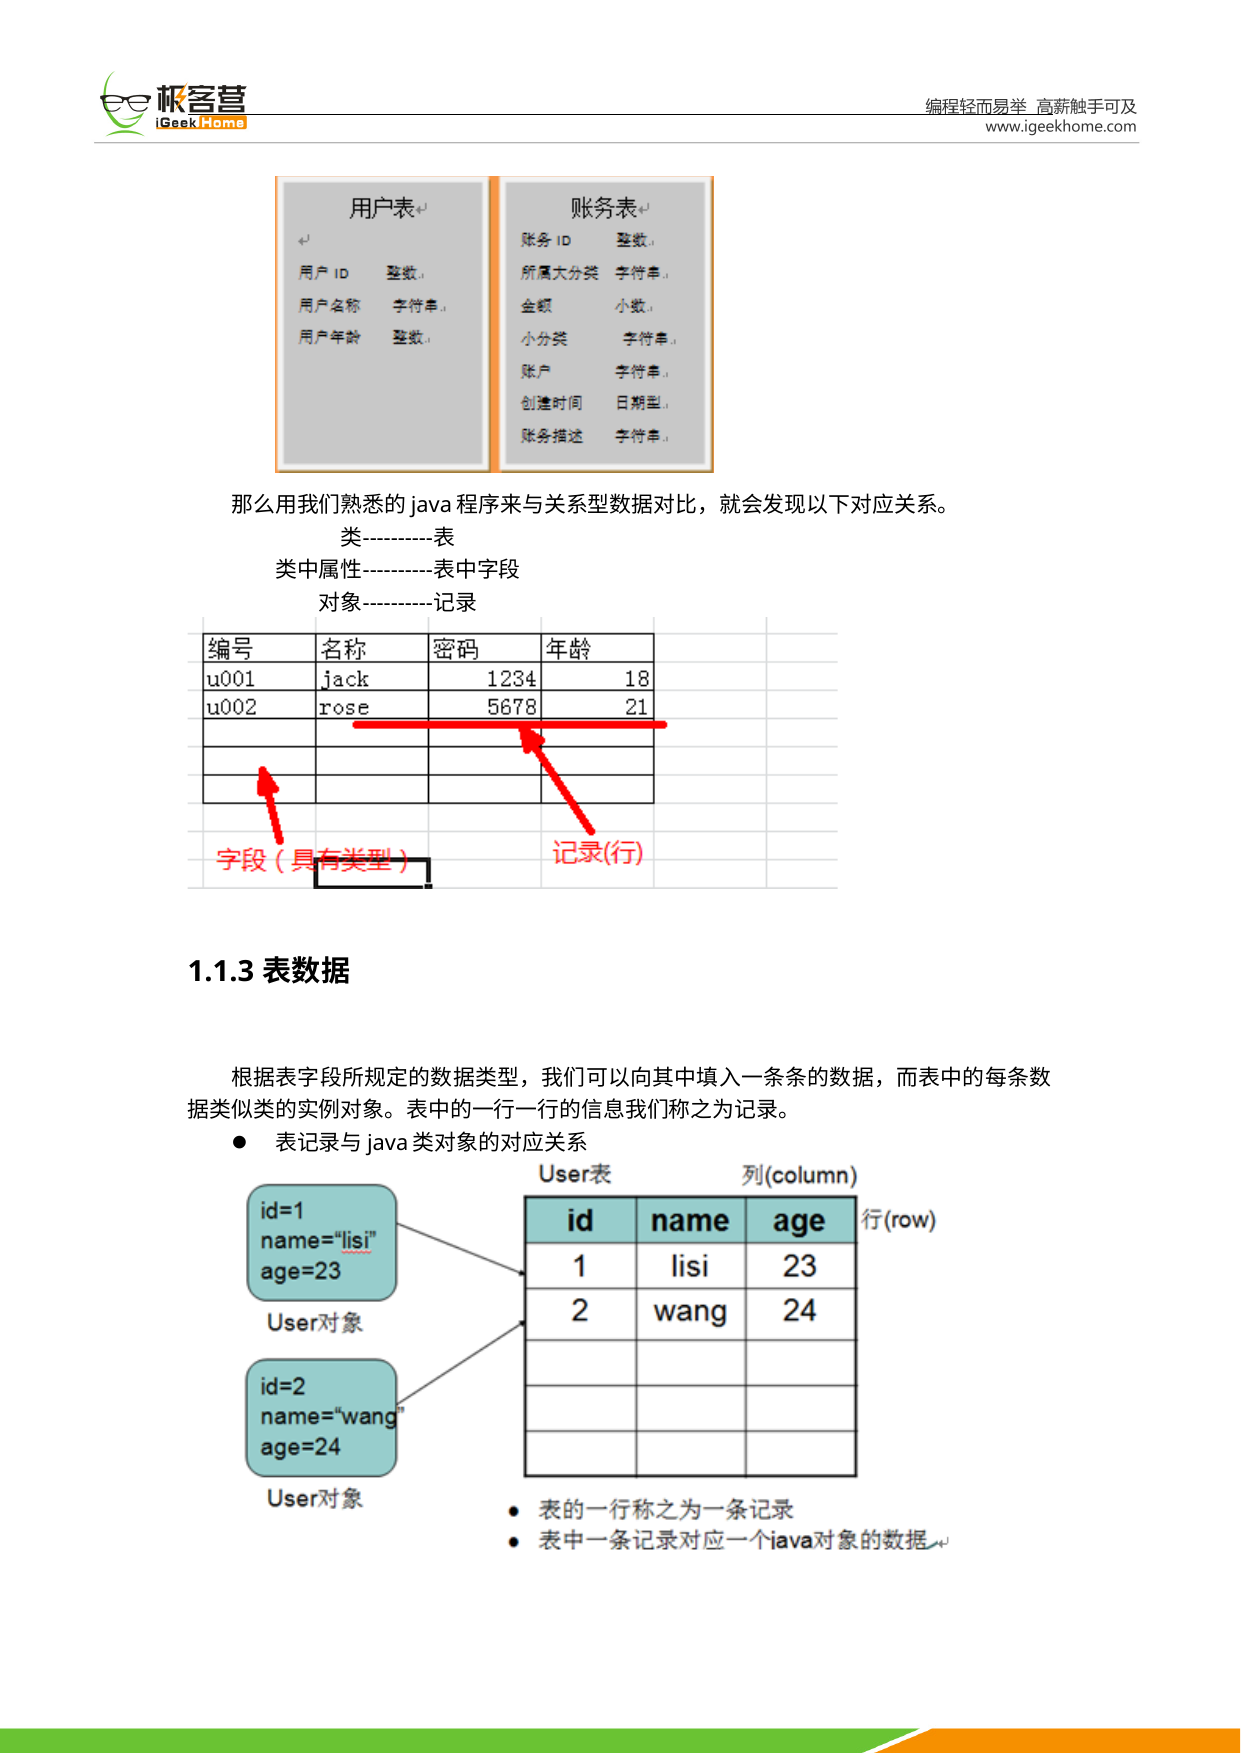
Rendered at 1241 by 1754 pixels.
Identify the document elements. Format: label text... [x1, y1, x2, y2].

picture [0, 1, 1241, 151]
text 对象----------记录 [319, 584, 1053, 617]
text 根据表字段所规定的数据类型，我们可以向其中填入一条条的数据，而表中的每条数据类似类的实例对象。表中的一行一行的信息我们称之为记录。 [187, 1059, 1053, 1124]
text 表记录与java类对象的对应关系 [231, 1124, 1053, 1157]
picture [0, 1690, 1241, 1753]
text 类中属性----------表中字段 [231, 552, 1053, 584]
picture [275, 176, 714, 473]
subtitle 表数据 [187, 937, 1053, 1002]
picture [231, 1157, 949, 1567]
picture [187, 617, 838, 889]
text 类----------表 [275, 519, 1053, 552]
text 那么用我们熟悉的java程序来与关系型数据对比，就会发现以下对应关系。 [187, 487, 1053, 519]
